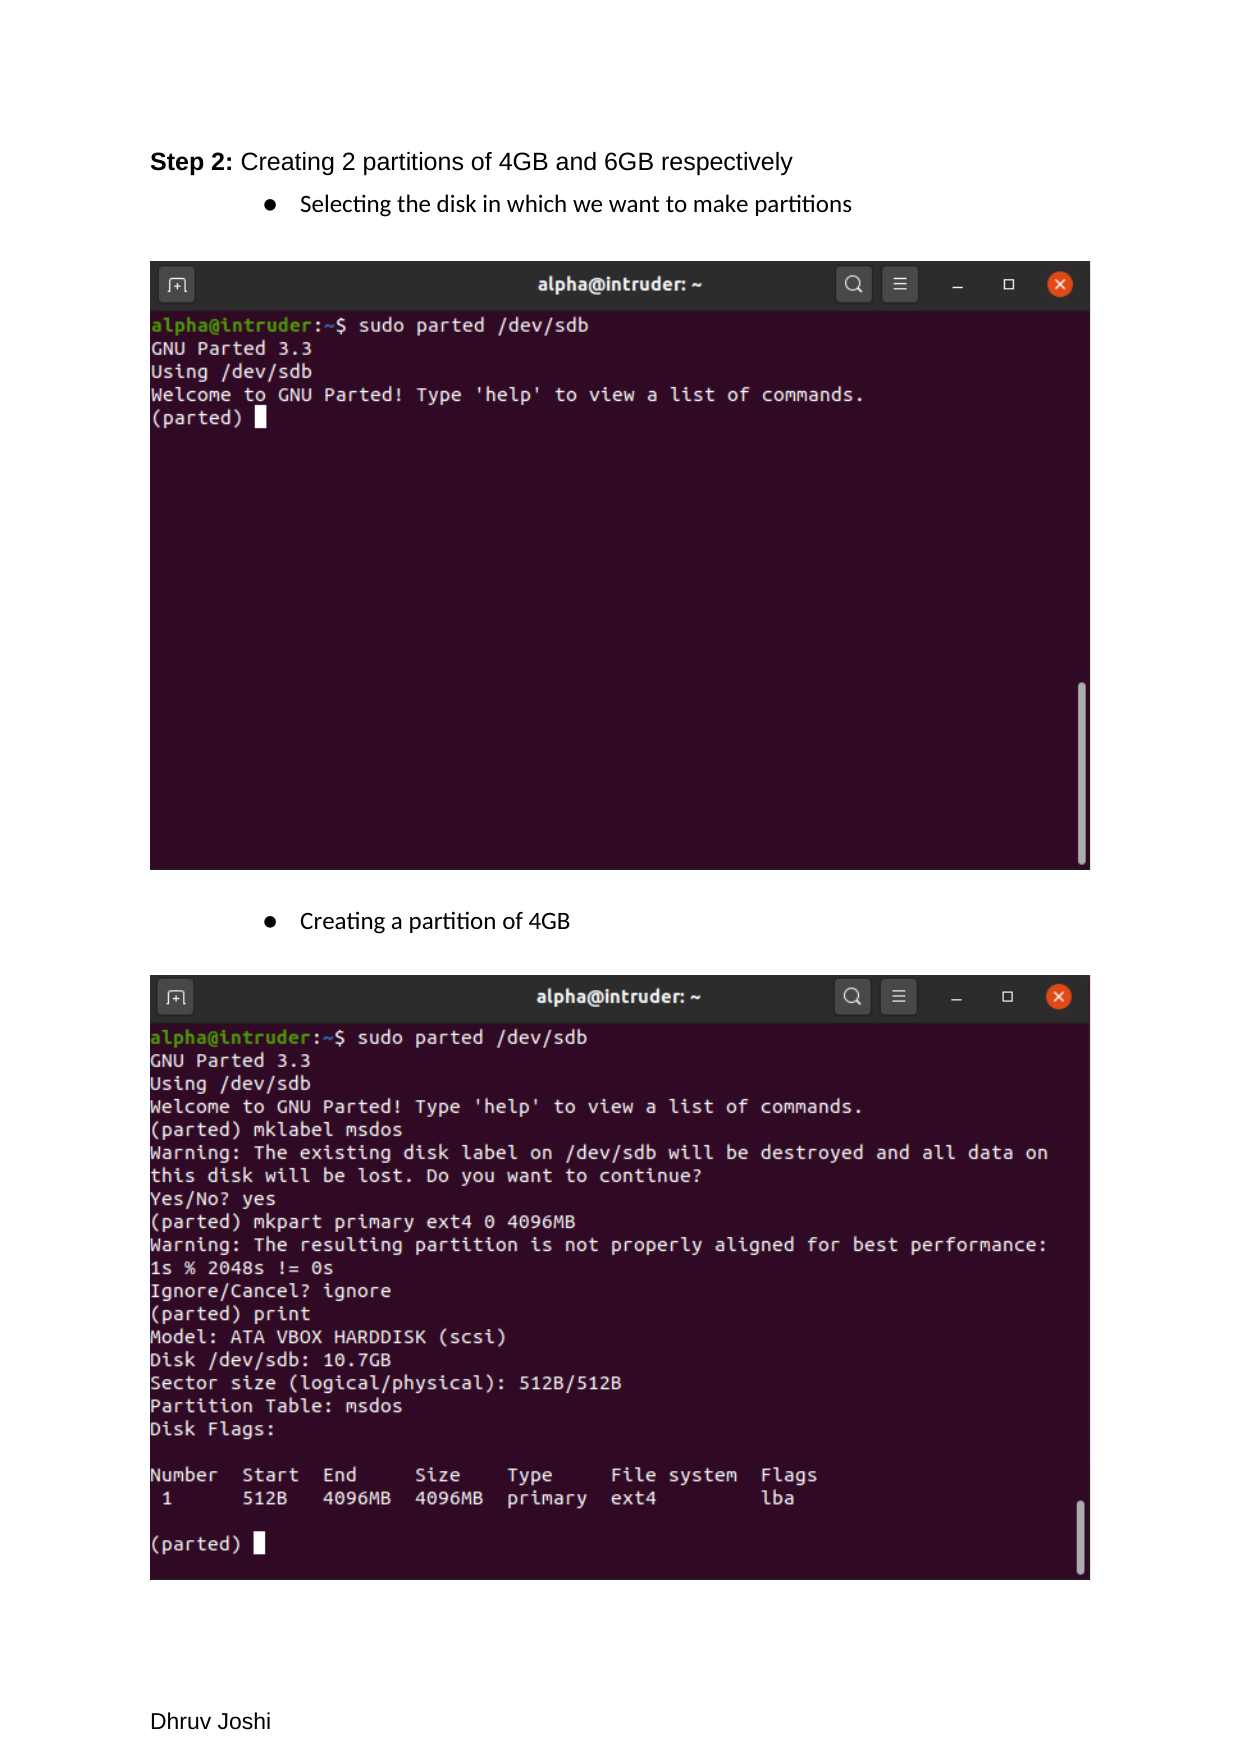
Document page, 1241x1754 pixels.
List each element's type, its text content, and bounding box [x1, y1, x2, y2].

list Selecting the disk in which we want to make partitions [262, 188, 1090, 219]
picture [150, 975, 1091, 1580]
picture [150, 261, 1091, 870]
subtitle Step 2: Creating 2 partitions of 4GB and 6GB respectively [150, 147, 1090, 176]
list Creating a partition of 4GB [262, 905, 1090, 936]
